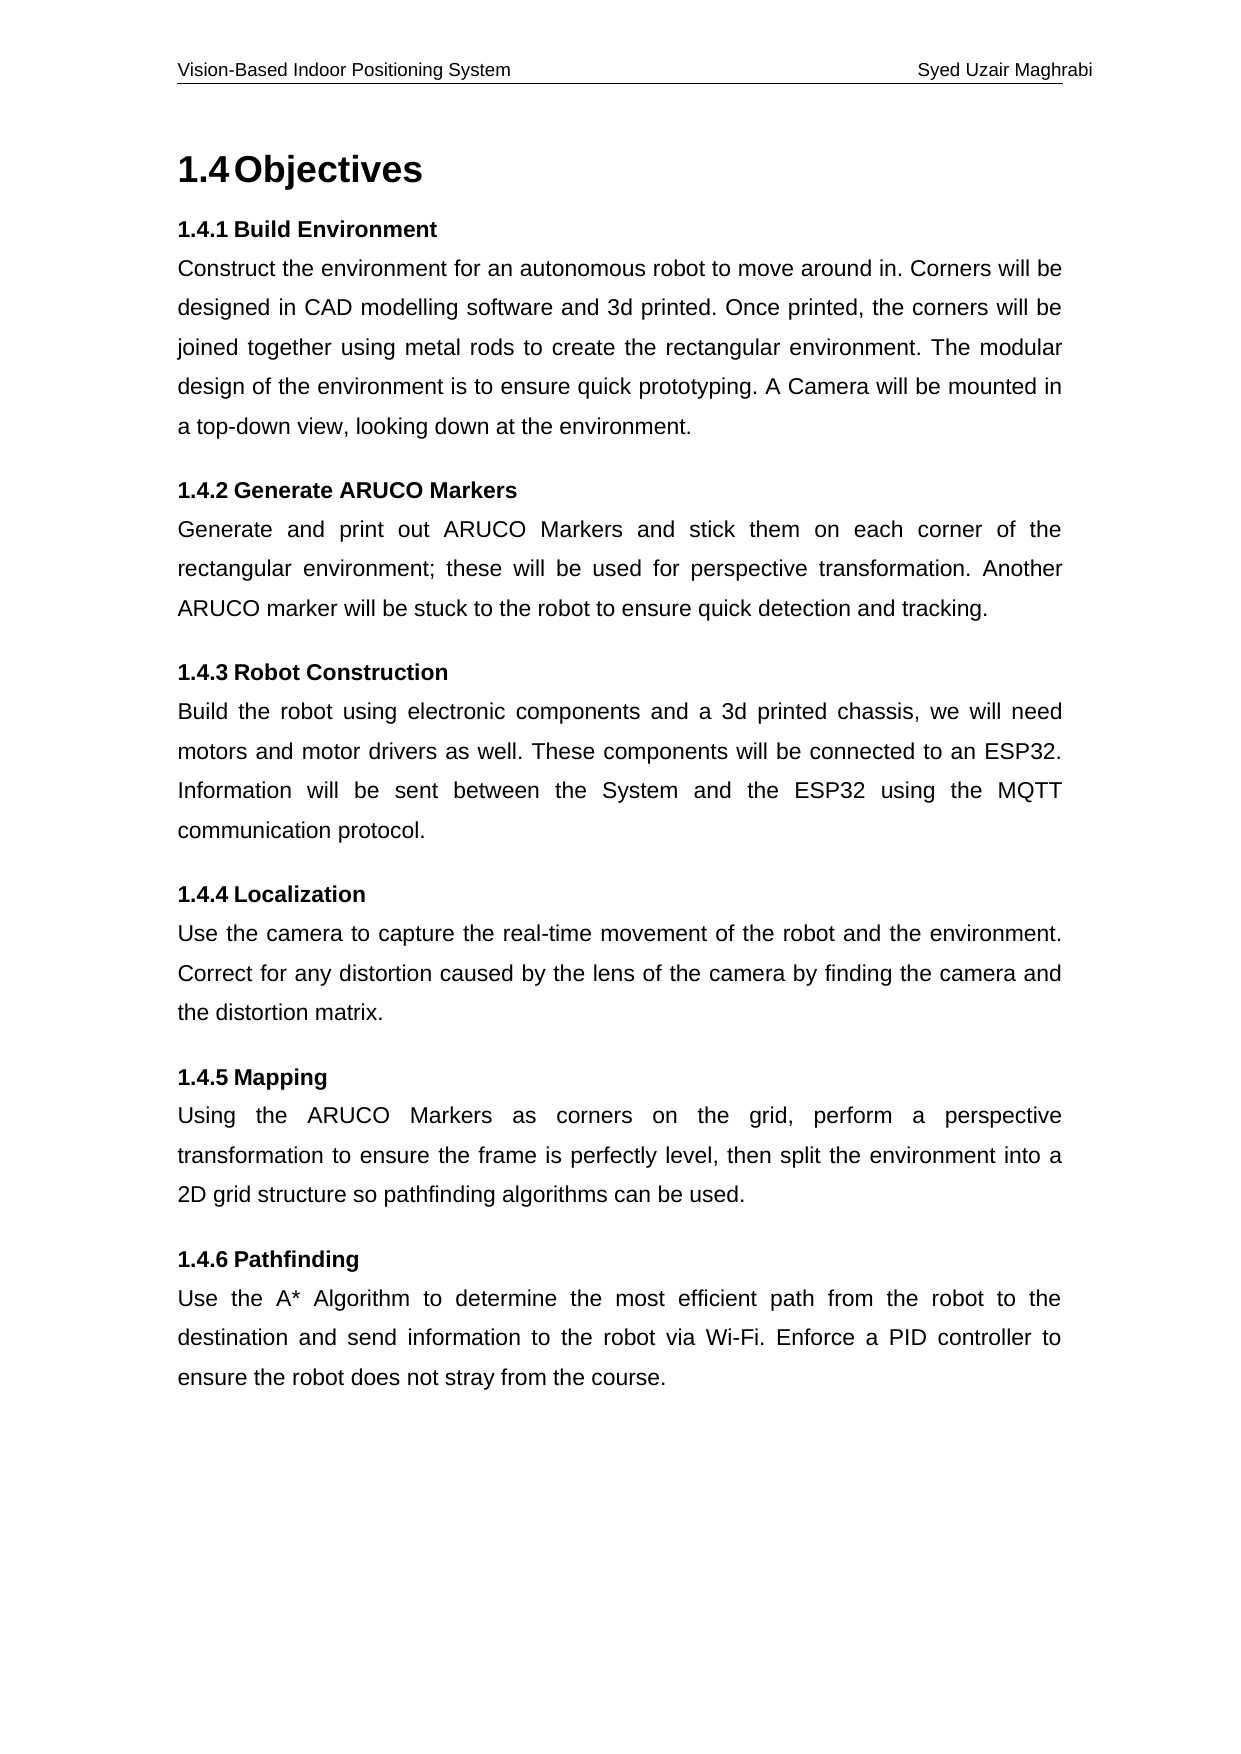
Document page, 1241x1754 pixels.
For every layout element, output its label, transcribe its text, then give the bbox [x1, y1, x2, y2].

subtitle Generate ARUCO Markers [177, 477, 1063, 503]
text Use the camera to capture the real-time movement of the robot and the environment. Correct for any distortion caused by the lens of the camera by finding the camera and the distortion matrix. [177, 920, 1063, 1025]
text Generate and print out ARUCO Markers and stick them on each corner of the rectangular environment; these will be used for perspective transformation. Another ARUCO marker will be stuck to the robot to ensure quick detection and tracking. [177, 516, 1063, 621]
subtitle Build Environment [177, 216, 1063, 242]
subtitle Mapping [177, 1063, 1063, 1090]
text Construct the environment for an autonomous robot to move around in. Corners will be designed in CAD modelling software and 3d printed. Once printed, the corners will be joined together using metal rods to create the rectangular environment. The modular design of the environment is to ensure quick prototyping. A Camera will be mounted in a top-down view, looking down at the environment. [177, 255, 1063, 439]
subtitle Pathfinding [177, 1246, 1063, 1272]
subtitle Localization [177, 881, 1063, 907]
subtitle Robot Construction [177, 659, 1063, 686]
text Use the A* Algorithm to determine the most efficient path from the robot to the destination and send information to the robot via Wi-Fi. Enforce a PID controller to ensure the robot does not stray from the course. [177, 1284, 1063, 1390]
subtitle Objectives [177, 148, 1063, 191]
text Using the ARUCO Markers as corners on the grid, perform a perspective transformation to ensure the frame is perfectly level, then split the environment into a 2D grid structure so pathfinding algorithms can be used. [177, 1102, 1063, 1208]
text Build the robot using electronic components and a 3d printed chassis, we will need motors and motor drivers as well. These components will be connected to an ESP32. Information will be sent between the System and the ESP32 using the MQTT communication protocol. [177, 698, 1063, 843]
